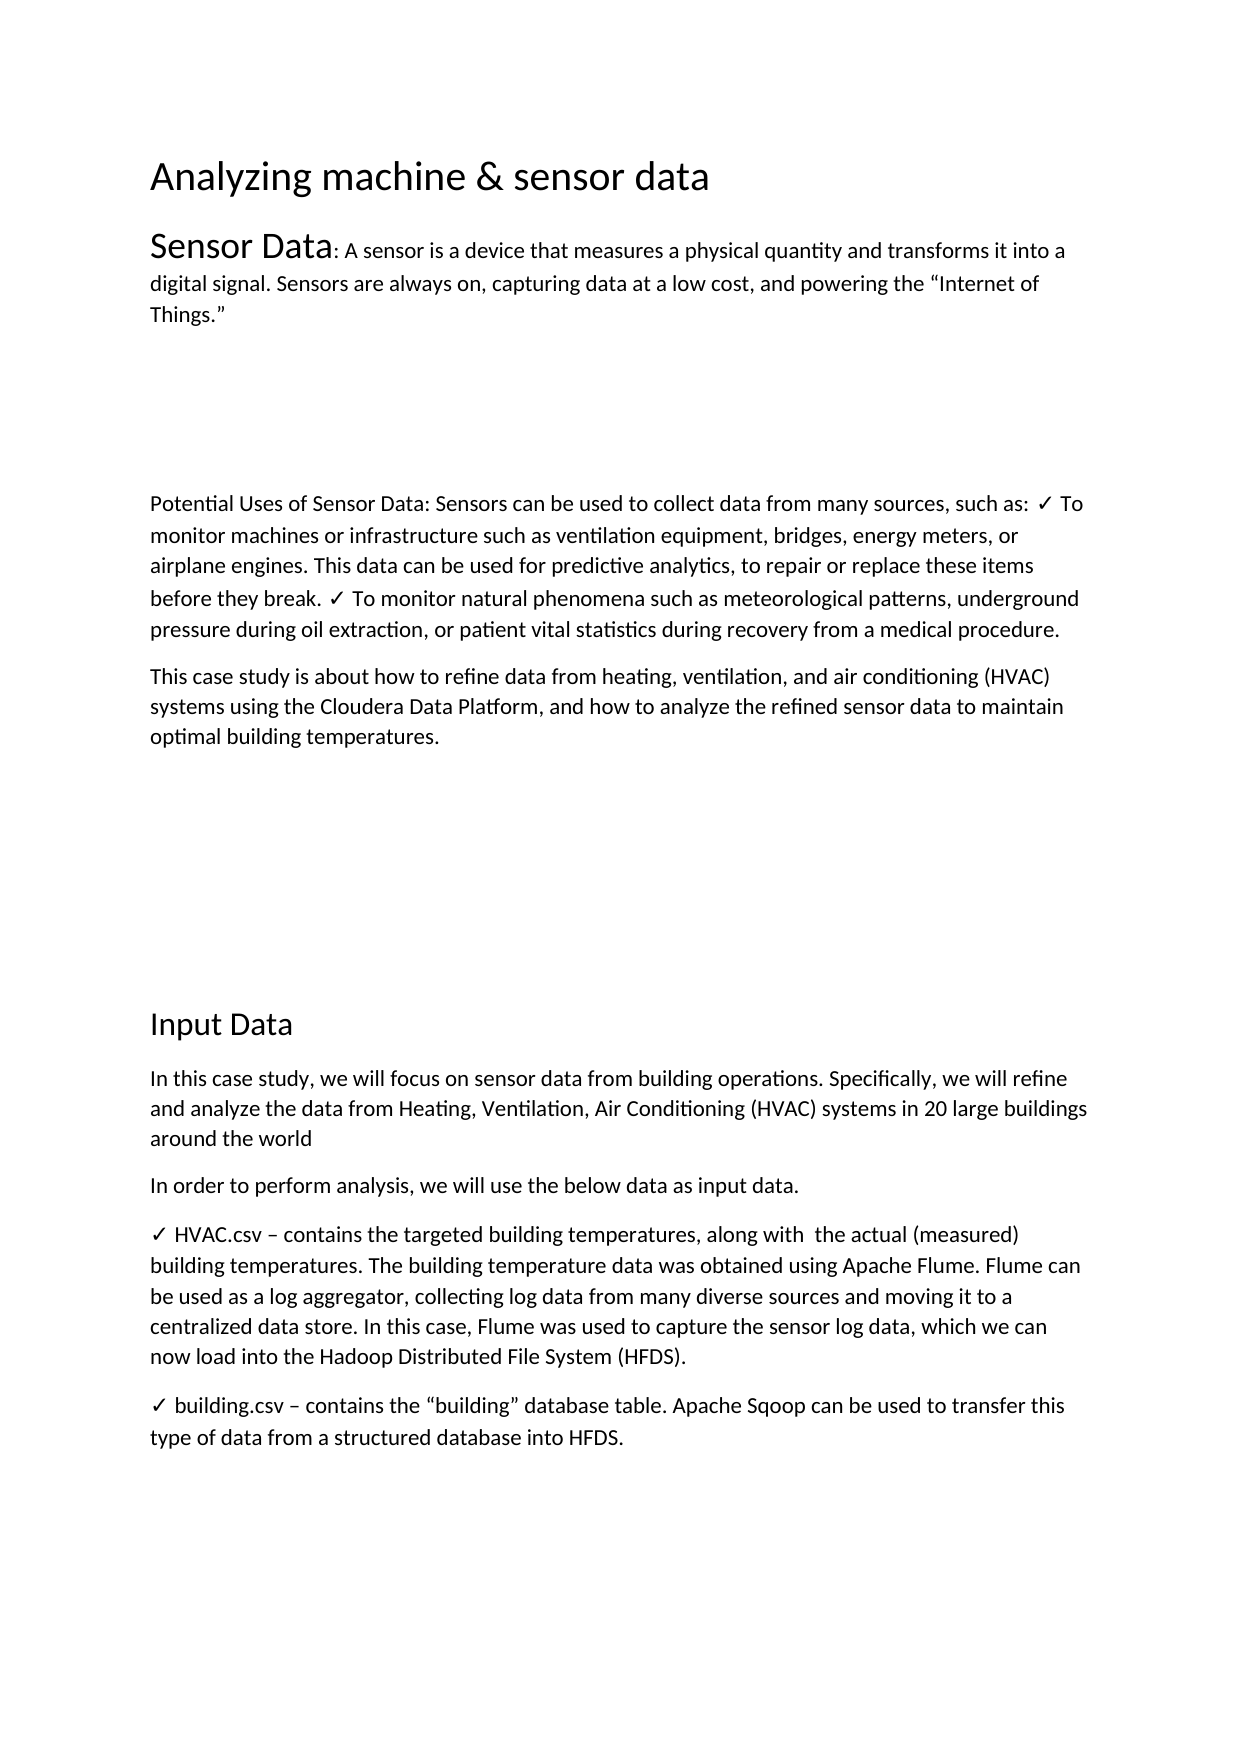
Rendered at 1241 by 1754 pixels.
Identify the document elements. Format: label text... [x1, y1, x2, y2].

text ✓ building.csv – contains the “building” database table. Apache Sqoop can be used to transfer this type of data from a structured database into HFDS. [150, 1389, 1090, 1451]
text Sensor Data: A sensor is a device that measures a physical quantity and transforms it into a digital signal. Sensors are always on, capturing data at a low cost, and powering the “Internet of Things.” [150, 222, 1090, 328]
text In order to perform analysis, we will use the below data as input data. [150, 1171, 1090, 1199]
text ✓ HVAC.csv – contains the targeted building temperatures, along with the actual (measured) building temperatures. The building temperature data was obtained using Apache Flume. Flume can be used as a log aggregator, collecting log data from many diverse sources and moving it to a centralized data store. In this case, Flume was used to capture the sensor log data, which we can now load into the Hadoop Distributed File System (HFDS). [150, 1218, 1090, 1370]
text Potential Uses of Sensor Data: Sensors can be used to collect data from many sources, such as: ✓ To monitor machines or infrastructure such as ventilation equipment, bridges, energy meters, or airplane engines. This data can be used for predictive analytics, to repair or replace these items before they break. ✓ To monitor natural phenomena such as meteorological patterns, underground pressure during oil extraction, or patient vital statistics during recovery from a medical procedure. [150, 487, 1090, 643]
text In this case study, we will focus on sensor data from building operations. Specifically, we will refine and analyze the data from Heating, Ventilation, Air Conditioning (HVAC) systems in 20 large buildings around the world [150, 1064, 1090, 1152]
text This case study is about how to refine data from heating, ventilation, and air conditioning (HVAC) systems using the Cloudera Data Platform, and how to analyze the refined sensor data to maintain optimal building temperatures. [150, 662, 1090, 750]
text Analyzing machine & sensor data [150, 150, 1090, 201]
text Input Data [150, 1003, 1090, 1044]
